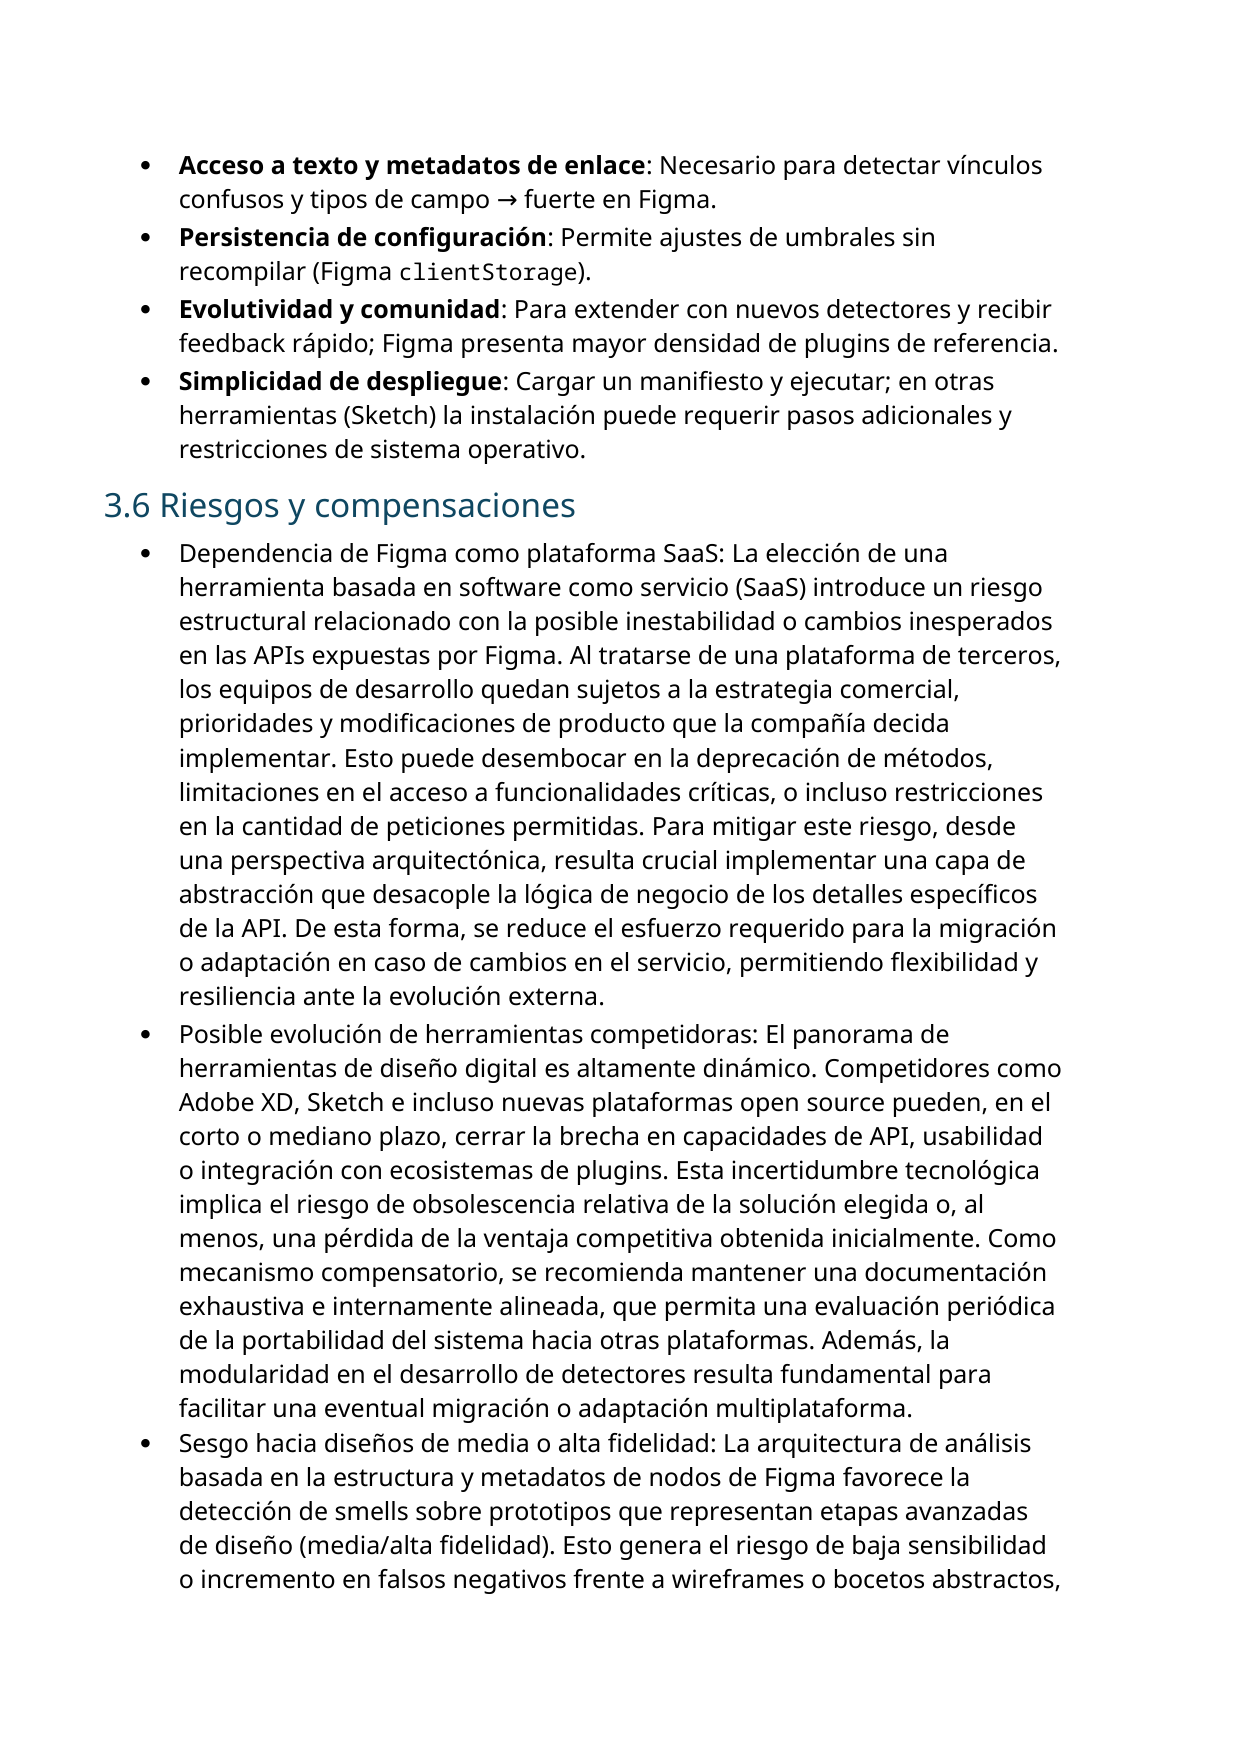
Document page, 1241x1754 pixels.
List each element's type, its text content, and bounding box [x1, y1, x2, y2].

list Posible evolución de herramientas competidoras: El panorama de herramientas de diseño digital es altamente dinámico. Competidores como Adobe XD, Sketch e incluso nuevas plataformas open source pueden, en el corto o mediano plazo, cerrar la brecha en capacidades de API, usabilidad o integración con ecosistemas de plugins. Esta incertidumbre tecnológica implica el riesgo de obsolescencia relativa de la solución elegida o, al menos, una pérdida de la ventaja competitiva obtenida inicialmente. Como mecanismo compensatorio, se recomienda mantener una documentación exhaustiva e internamente alineada, que permita una evaluación periódica de la portabilidad del sistema hacia otras plataformas. Además, la modularidad en el desarrollo de detectores resulta fundamental para facilitar una eventual migración o adaptación multiplataforma. [141, 1016, 1063, 1425]
list Simplicidad de despliegue: Cargar un manifiesto y ejecutar; en otras herramientas (Sketch) la instalación puede requerir pasos adicionales y restricciones de sistema operativo. [141, 363, 1063, 465]
list Evolutividad y comunidad: Para extender con nuevos detectores y recibir feedback rápido; Figma presenta mayor densidad de plugins de referencia. [141, 291, 1063, 359]
list Persistencia de configuración: Permite ajustes de umbrales sin recompilar (Figma clientStorage). [141, 219, 1063, 288]
list Dependencia de Figma como plataforma SaaS: La elección de una herramienta basada en software como servicio (SaaS) introduce un riesgo estructural relacionado con la posible inestabilidad o cambios inesperados en las APIs expuestas por Figma. Al tratarse de una plataforma de terceros, los equipos de desarrollo quedan sujetos a la estrategia comercial, prioridades y modificaciones de producto que la compañía decida implementar. Esto puede desembocar en la deprecación de métodos, limitaciones en el acceso a funcionalidades críticas, o incluso restricciones en la cantidad de peticiones permitidas. Para mitigar este riesgo, desde una perspectiva arquitectónica, resulta crucial implementar una capa de abstracción que desacople la lógica de negocio de los detalles específicos de la API. De esta forma, se reduce el esfuerzo requerido para la migración o adaptación en caso de cambios en el servicio, permitiendo flexibilidad y resiliencia ante la evolución externa. [141, 536, 1063, 1013]
subtitle 3.6 Riesgos y compensaciones [103, 482, 1063, 527]
list Acceso a texto y metadatos de enlace: Necesario para detectar vínculos confusos y tipos de campo → fuerte en Figma. [141, 148, 1063, 216]
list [141, 1425, 1063, 1596]
